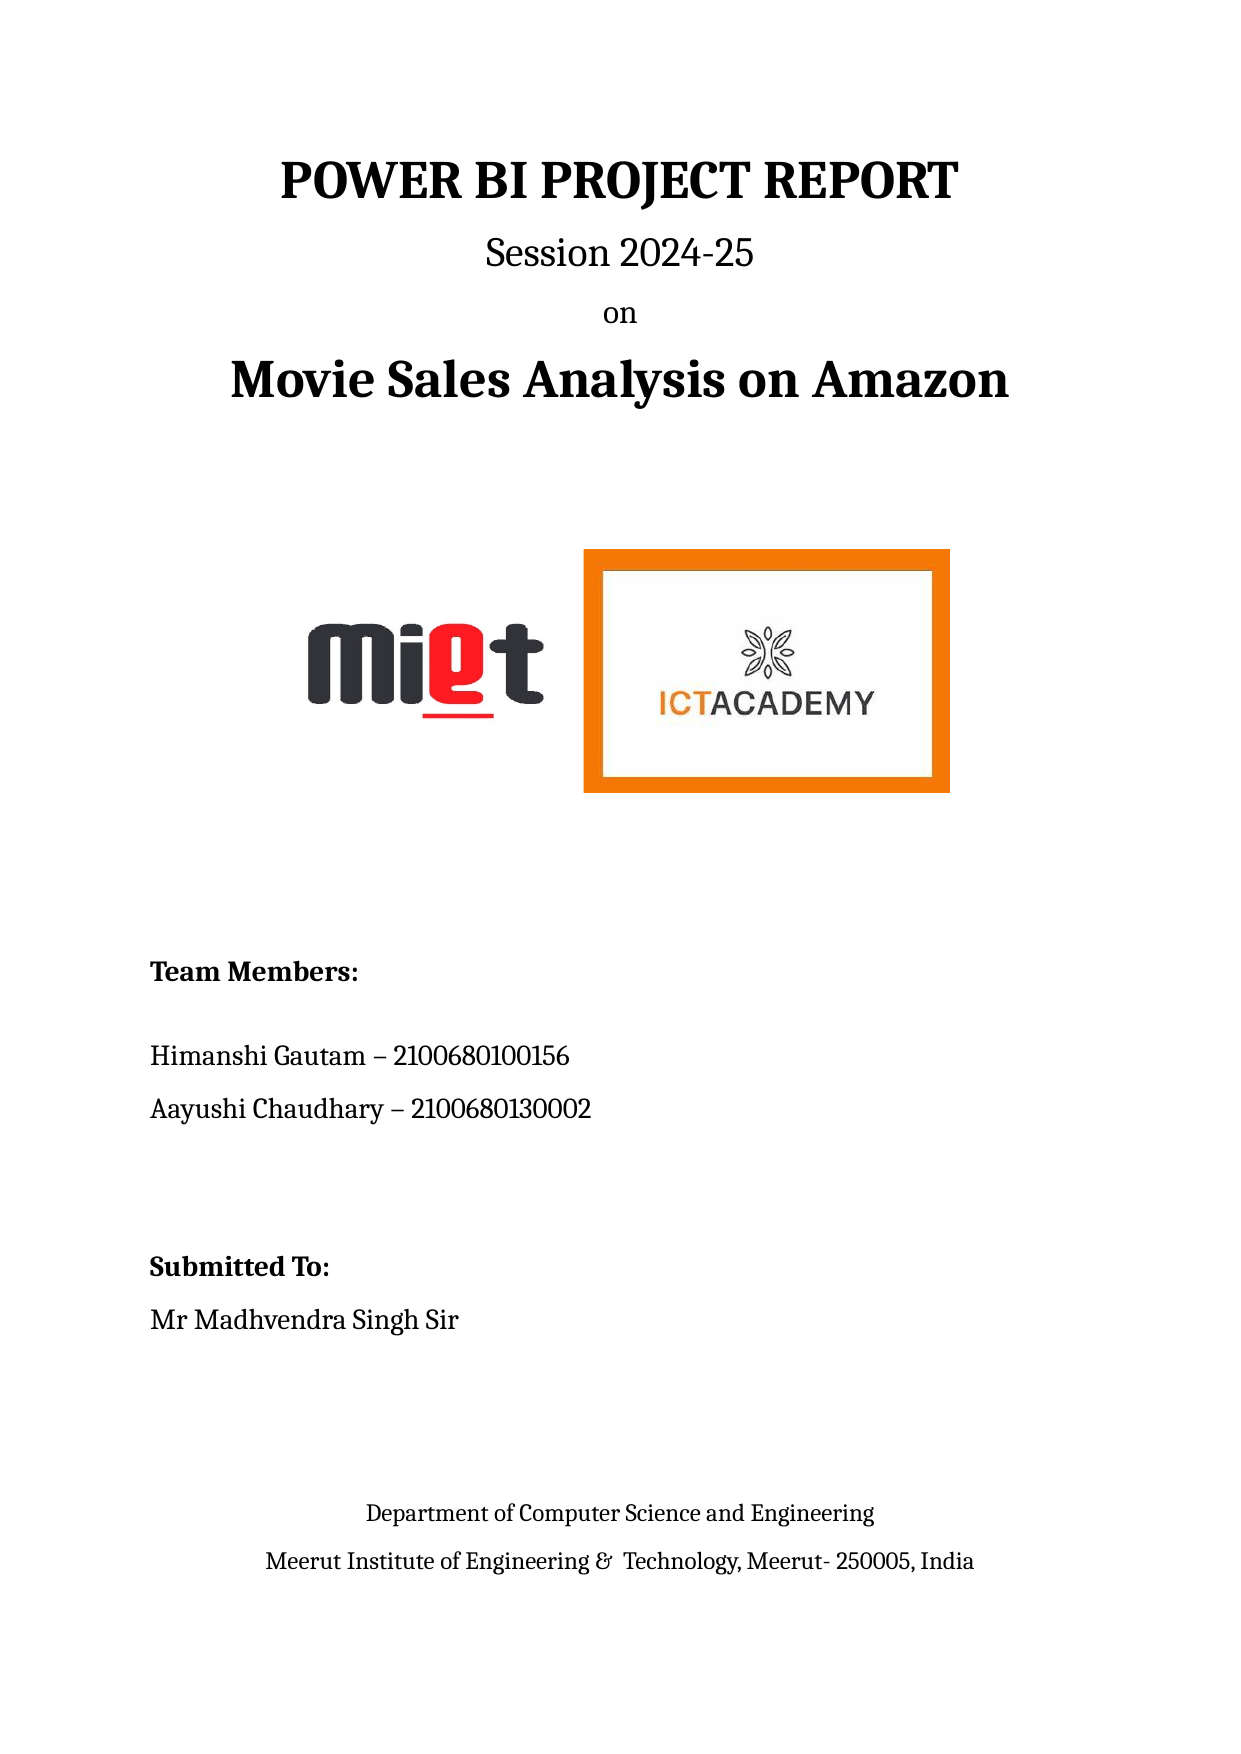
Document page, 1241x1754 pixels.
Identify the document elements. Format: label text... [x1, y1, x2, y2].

text Mr Madhvendra Singh Sir [150, 1303, 1090, 1337]
text Meerut Institute of Engineering & Technology, Meerut- 250005, India [150, 1547, 1090, 1575]
text Department of Computer Science and Engineering [150, 1499, 1090, 1528]
text on [150, 293, 1090, 332]
text Himanshi Gautam – 2100680100156 [150, 1008, 1090, 1072]
picture [290, 537, 950, 793]
text Submitted To: [150, 1250, 1090, 1284]
text POWER BI PROJECT REPORT [150, 150, 1090, 212]
text Session 2024-25 [150, 229, 1090, 277]
text Team Members: [150, 955, 1090, 988]
text Movie Sales Analysis on Amazon [150, 348, 1090, 411]
text Aayushi Chaudhary – 2100680130002 [150, 1092, 1090, 1125]
